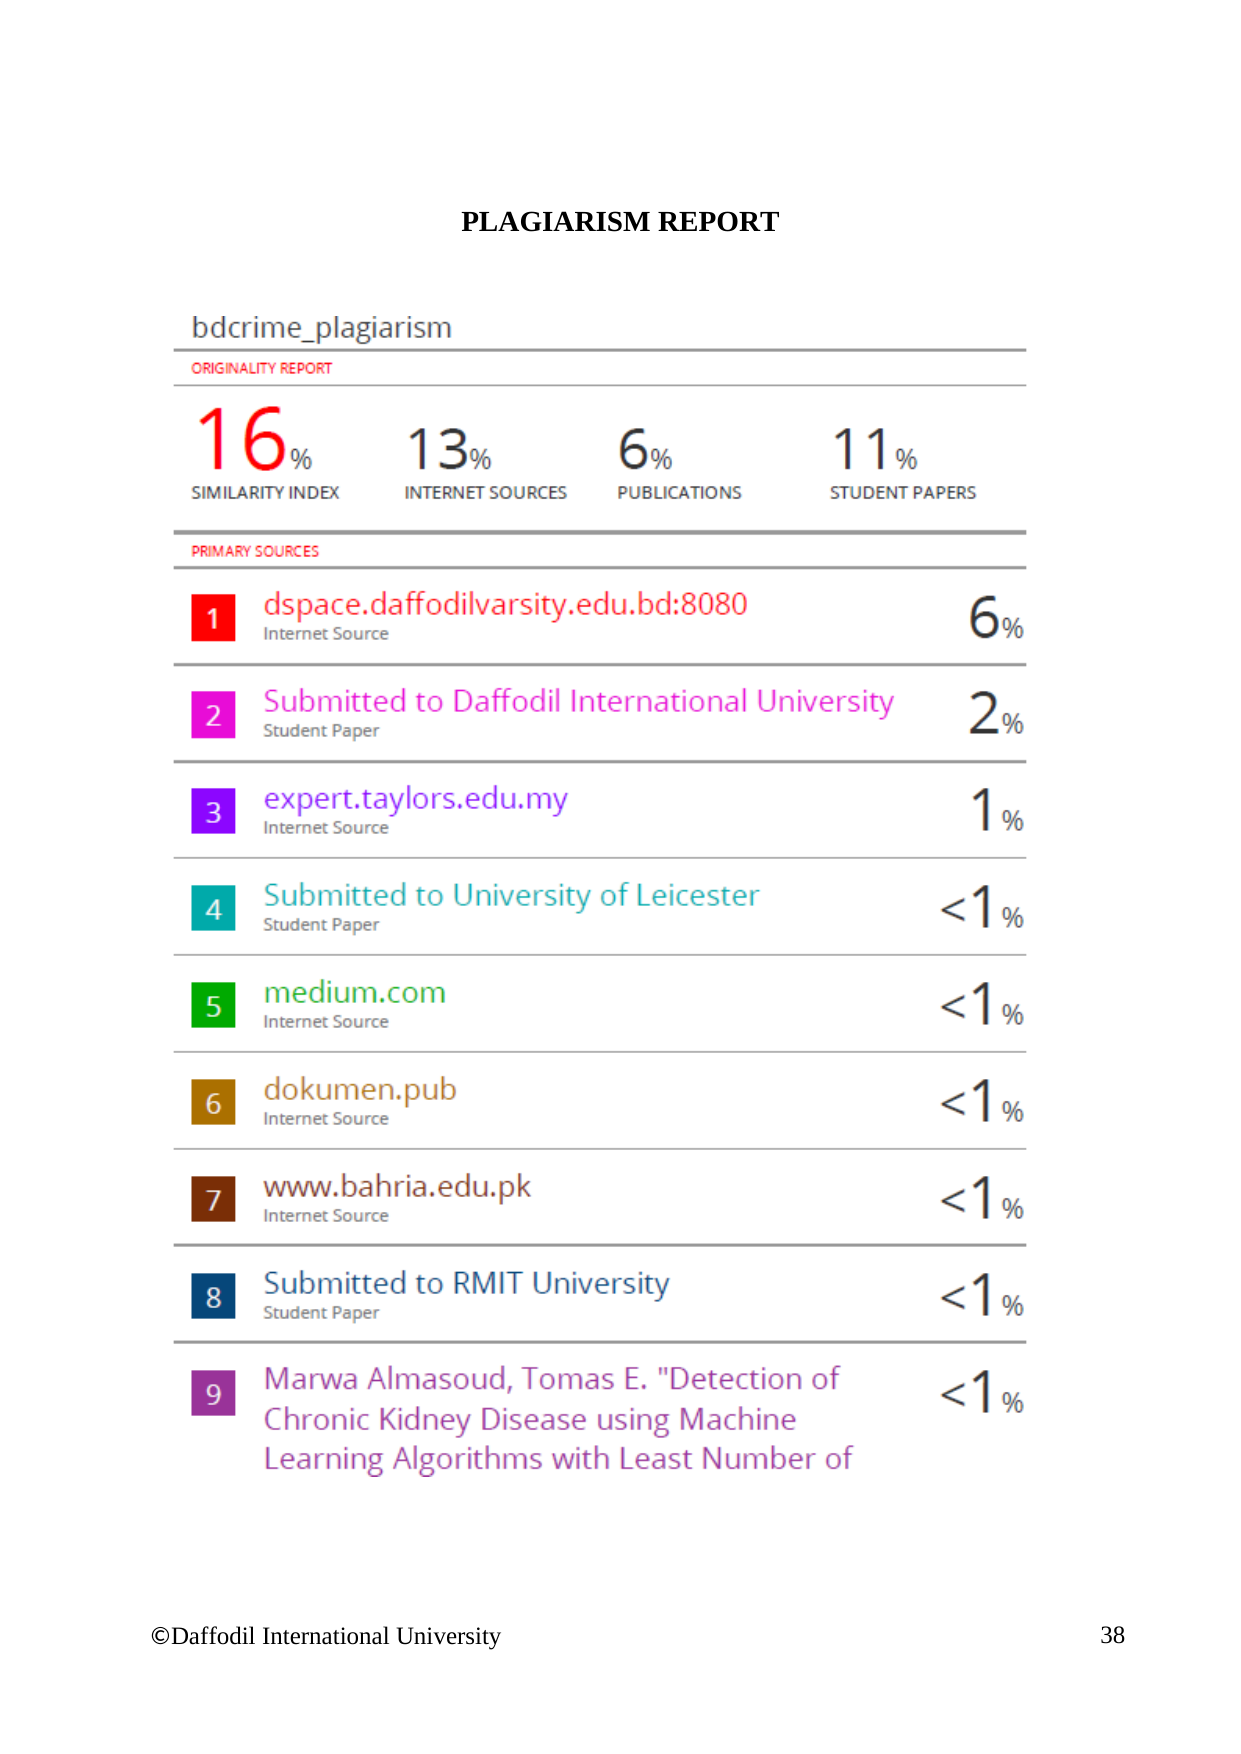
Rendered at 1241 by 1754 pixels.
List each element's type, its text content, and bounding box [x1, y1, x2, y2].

subtitle PLAGIARISM REPORT [169, 204, 1071, 238]
picture [173, 316, 1027, 1477]
